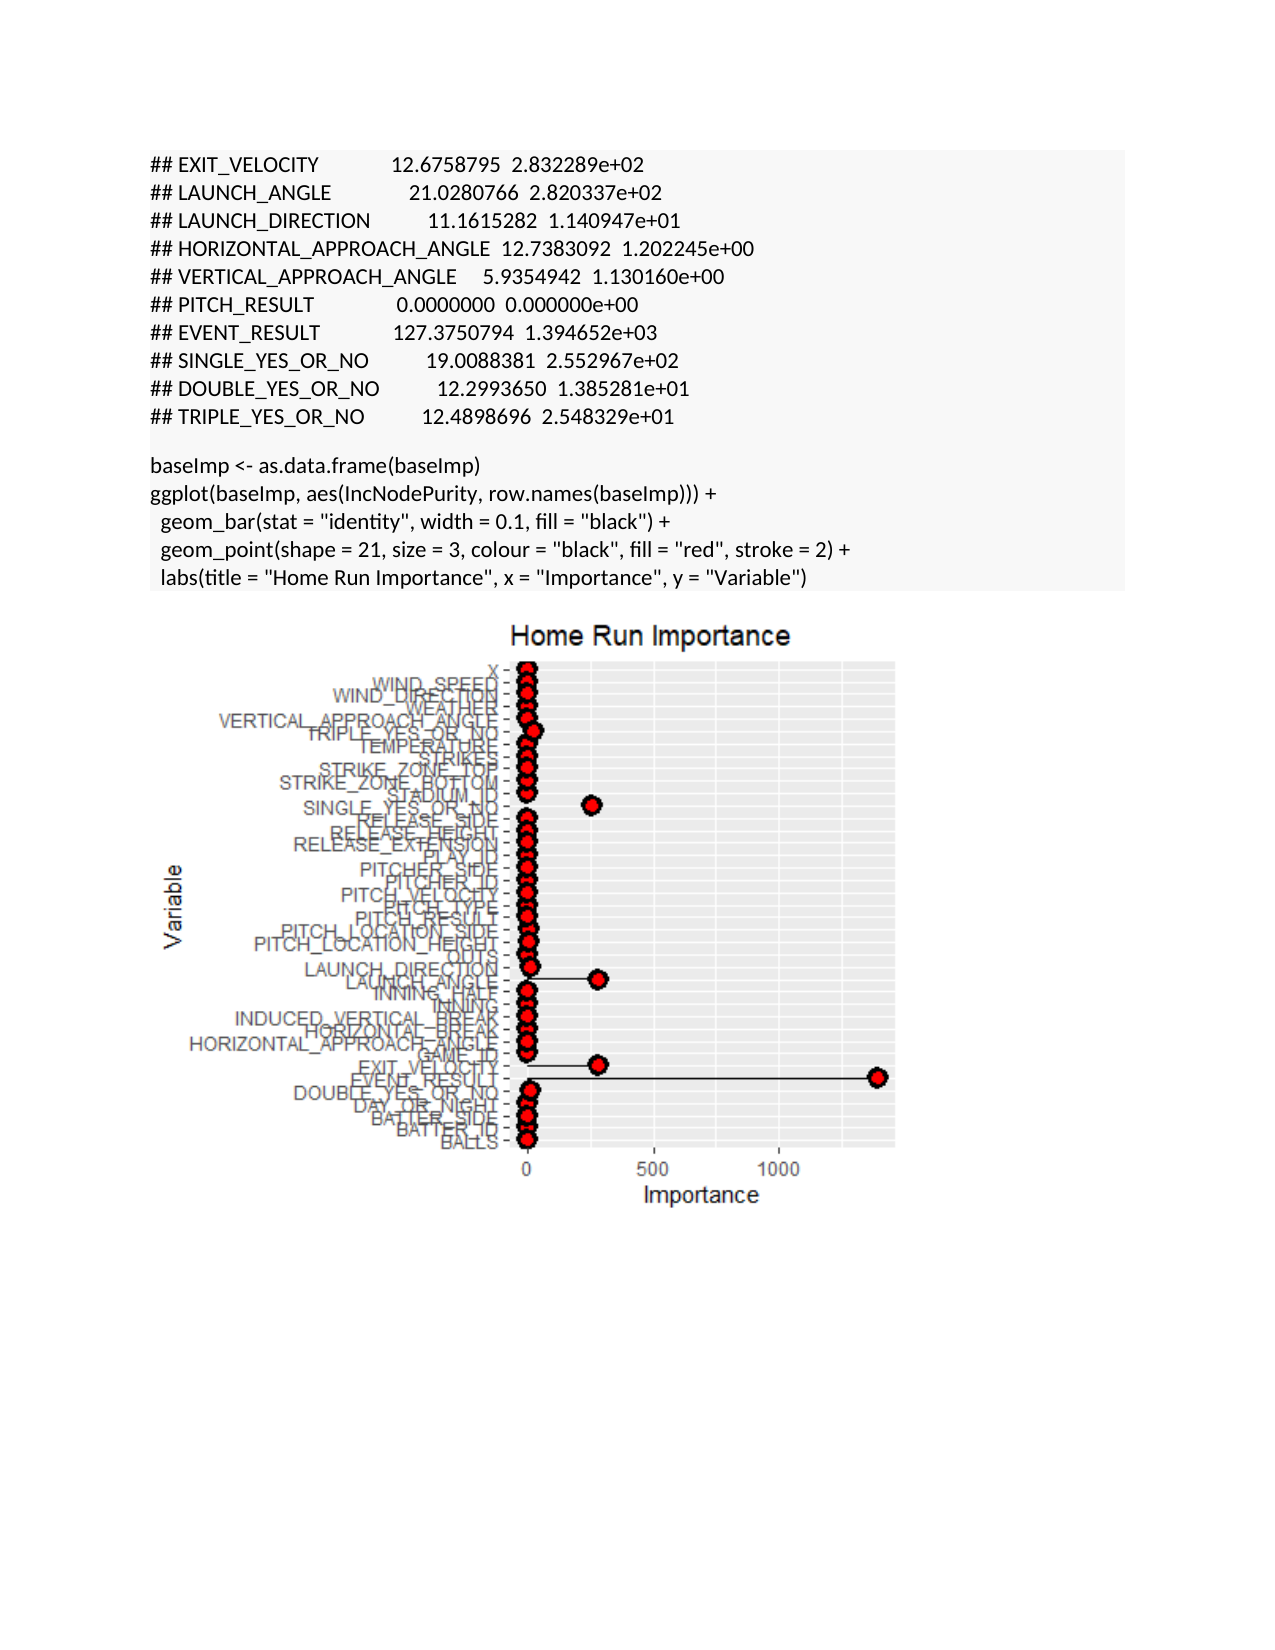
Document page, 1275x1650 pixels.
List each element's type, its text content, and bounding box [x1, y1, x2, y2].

text baseImp <- as.data.frame(baseImp) ggplot(baseImp, aes(IncNodePurity, row.names(baseImp))) + geom_bar(stat = "identity", width = 0.1, fill = "black") + geom_point(shape = 21, size = 3, colour = "black", fill = "red", stroke = 2) + labs(title = "Home Run Importance", x = "Importance", y = "Variable") [481, 451, 1125, 591]
picture [150, 612, 908, 1219]
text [150, 150, 1125, 430]
